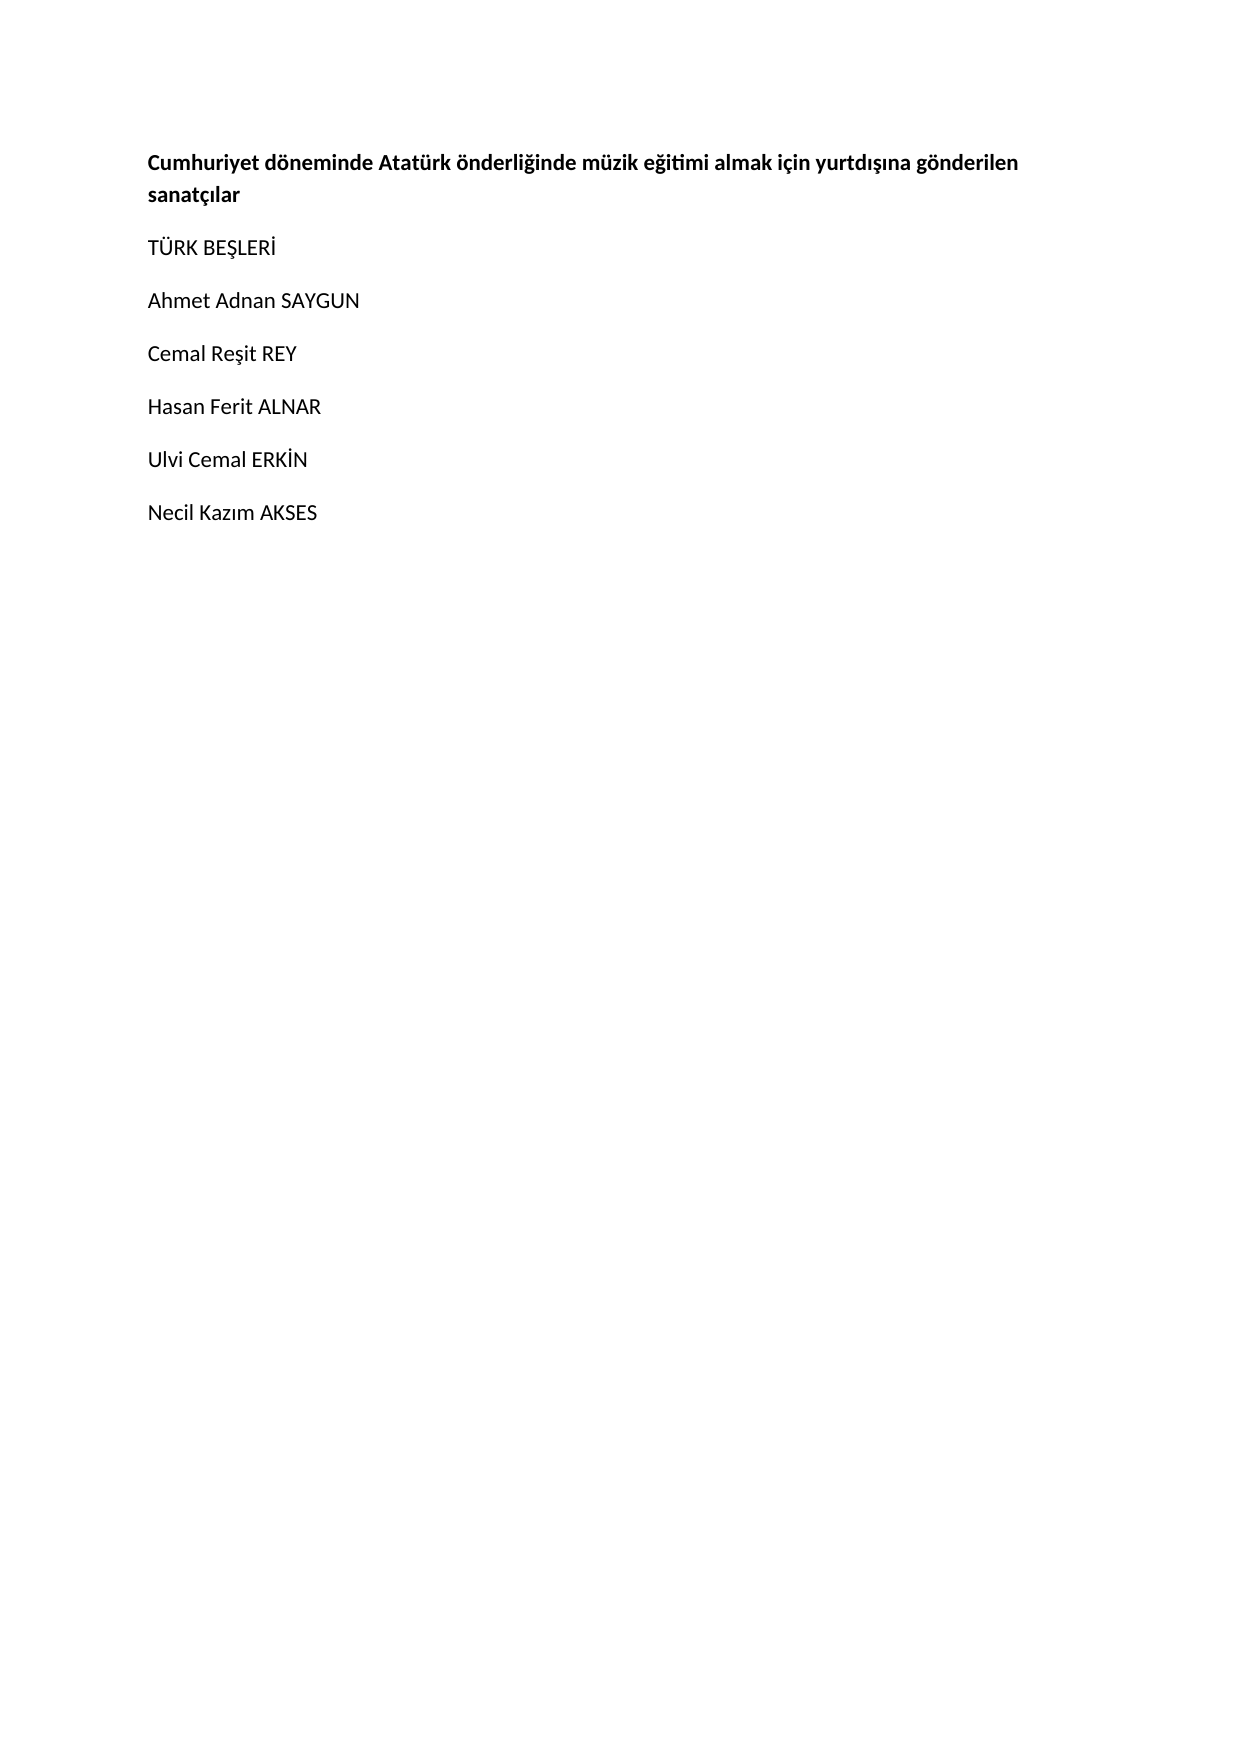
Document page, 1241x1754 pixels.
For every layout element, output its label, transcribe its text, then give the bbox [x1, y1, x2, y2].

text Necil Kazım AKSES [148, 498, 1093, 526]
text Ulvi Cemal ERKİN [148, 445, 1093, 473]
text Cumhuriyet döneminde Atatürk önderliğinde müzik eğitimi almak için yurtdışına gönderilen sanatçılar [148, 148, 1093, 208]
text Cemal Reşit REY [148, 339, 1093, 367]
text TÜRK BEŞLERİ [148, 233, 1093, 261]
text Ahmet Adnan SAYGUN [148, 286, 1093, 314]
text Hasan Ferit ALNAR [148, 392, 1093, 420]
